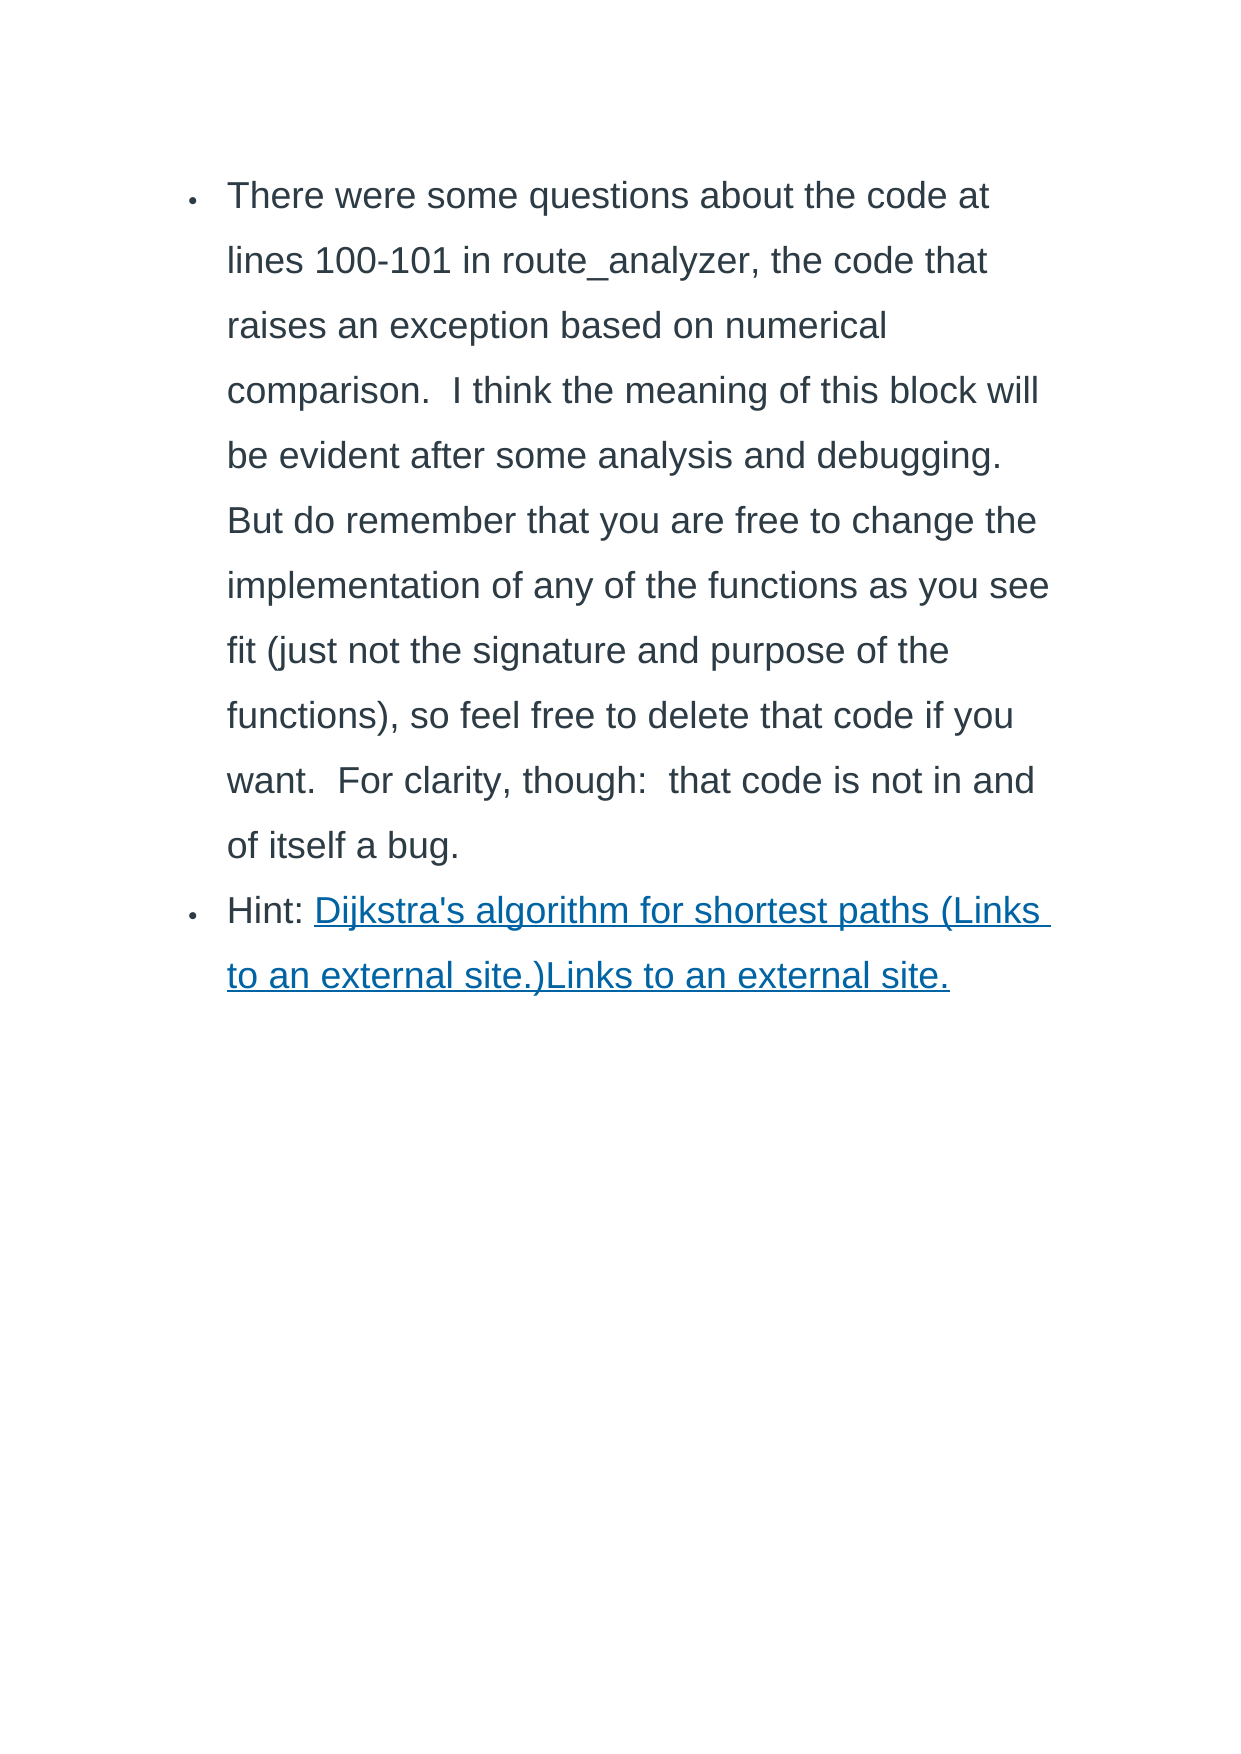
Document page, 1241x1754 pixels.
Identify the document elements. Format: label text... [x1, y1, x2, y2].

list Hint: Dijkstra's algorithm for shortest paths (Links to an external site.)Links to an external site. [189, 877, 1053, 1007]
list There were some questions about the code at lines 100-101 in route_analyzer, the code that raises an exception based on numerical comparison. I think the meaning of this block will be evident after some analysis and debugging. But do remember that you are free to change the implementation of any of the functions as you see fit (just not the signature and purpose of the functions), so feel free to delete that code if you want. For clarity, though: that code is not in and of itself a bug. [189, 162, 1053, 877]
